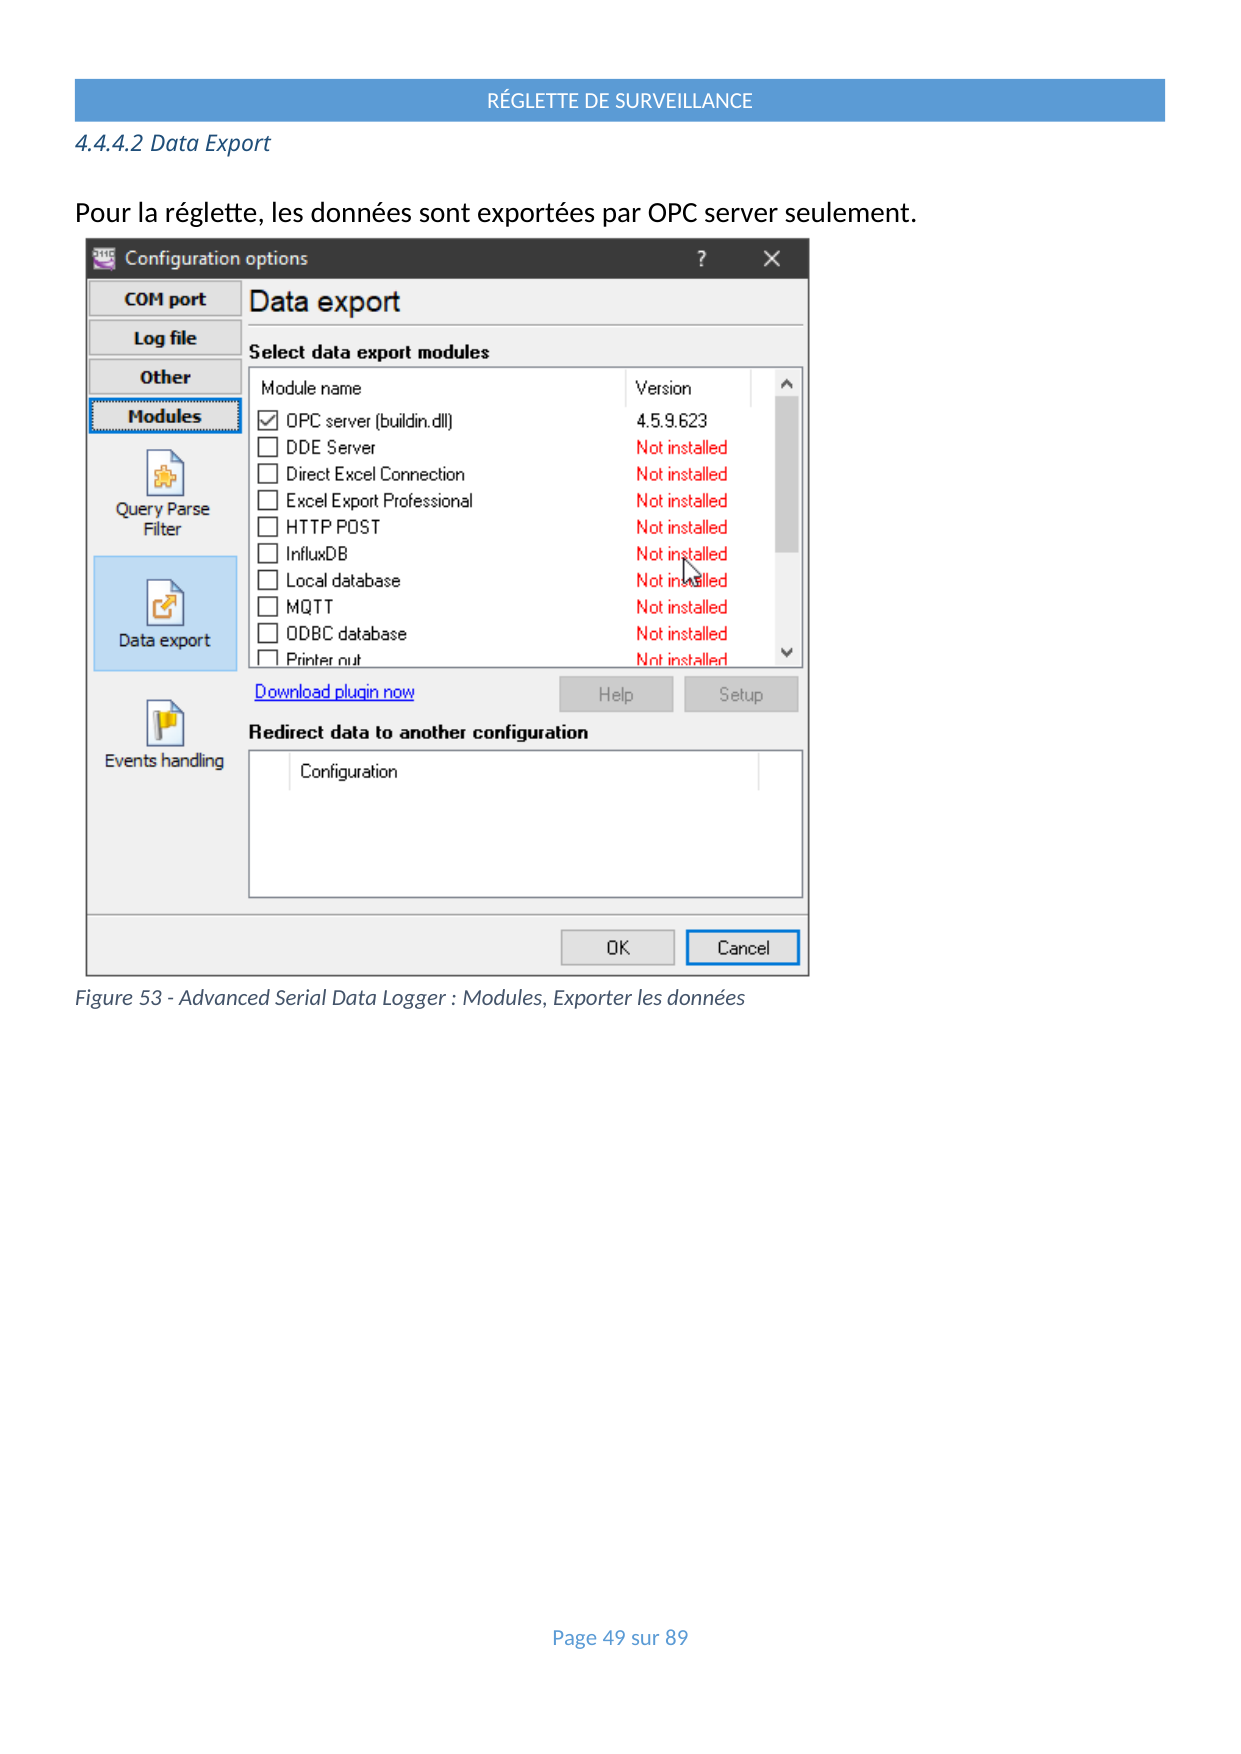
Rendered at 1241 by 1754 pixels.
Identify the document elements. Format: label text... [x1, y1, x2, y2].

picture [75, 229, 816, 983]
text Figure 53 - Advanced Serial Data Logger : Modules, Exporter les données [75, 983, 1165, 1011]
text Pour la réglette, les données sont exportées par OPC server seulement. [75, 194, 1165, 229]
subtitle 4.4.4.2 Data Export [75, 122, 1165, 158]
